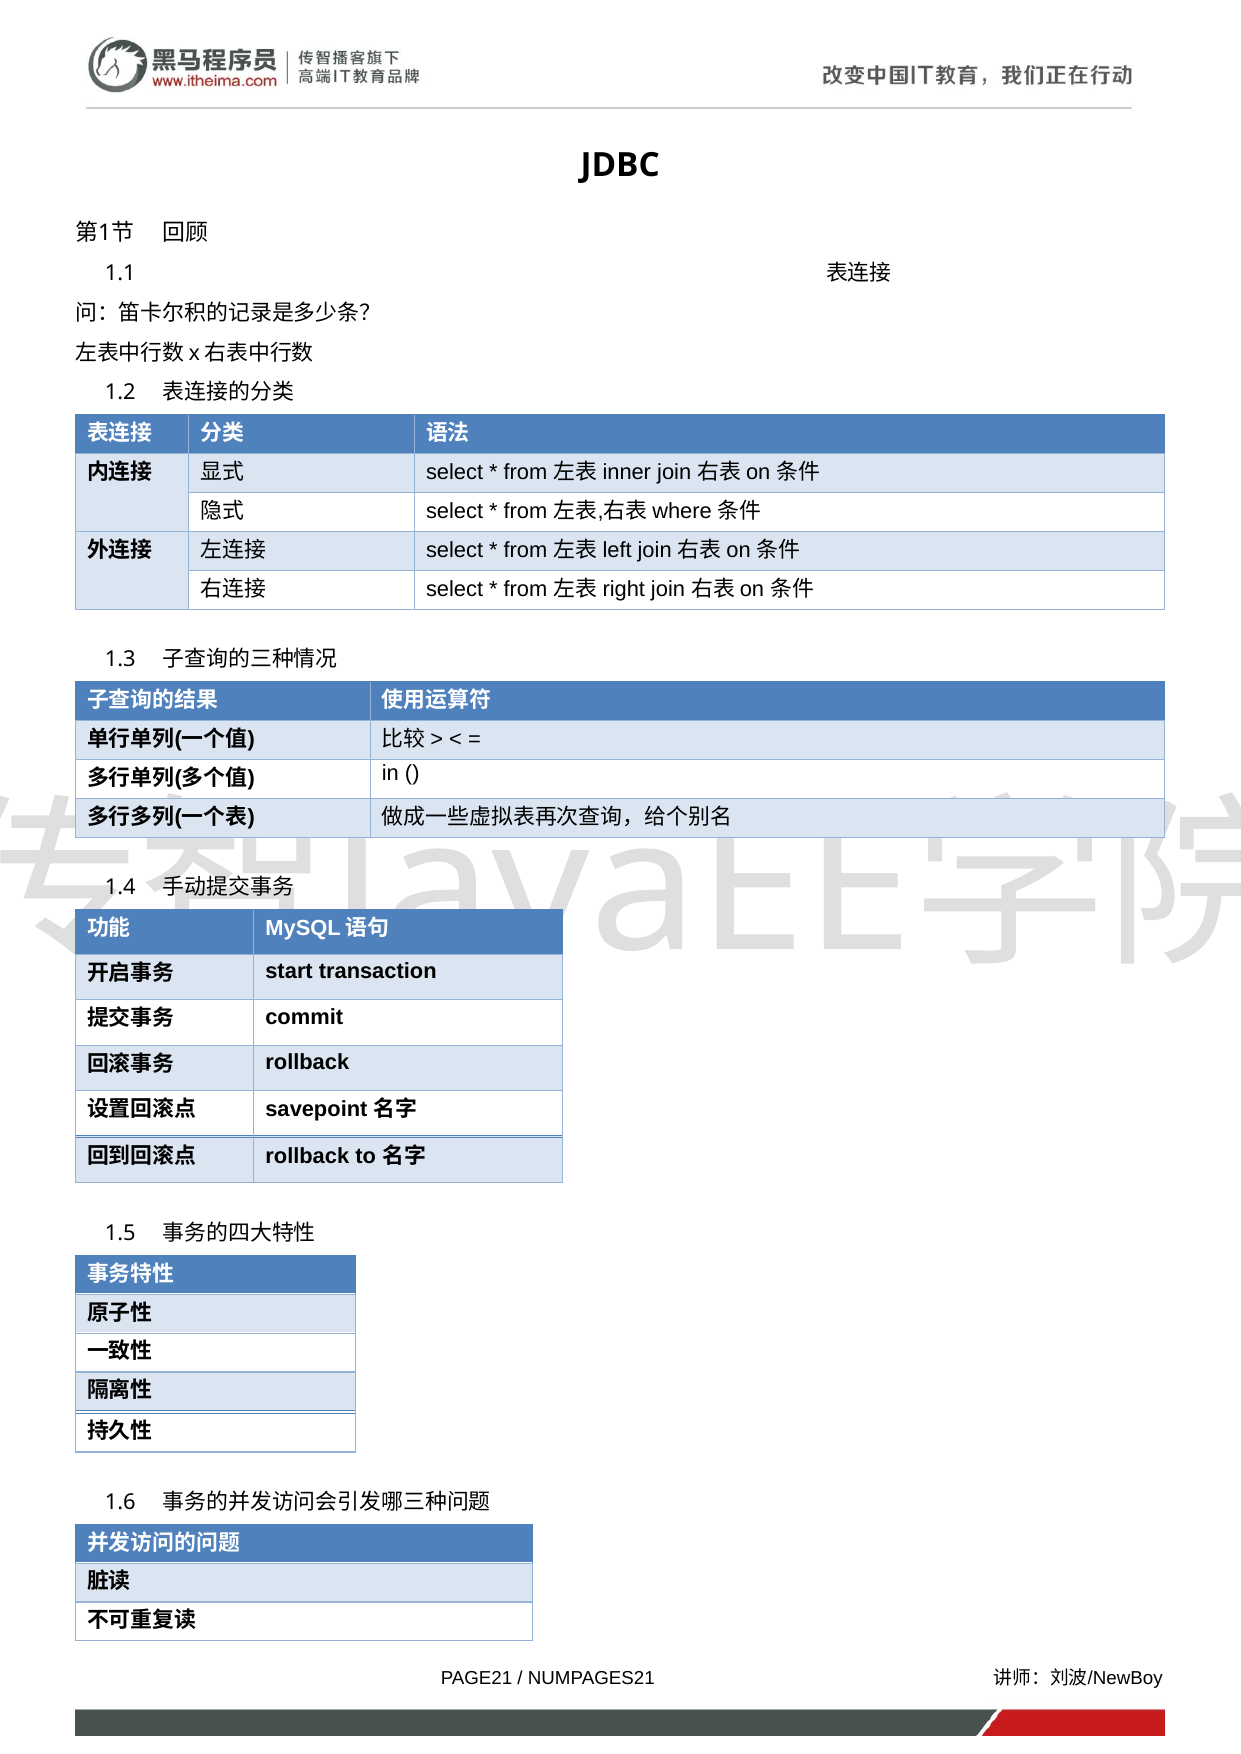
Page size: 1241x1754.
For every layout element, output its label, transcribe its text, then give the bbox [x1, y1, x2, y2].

table_cell 显式 [189, 454, 414, 492]
table_header 事务特性 [76, 1256, 355, 1293]
table_cell savepoint 名字 [254, 1091, 562, 1135]
table_cell 多行单列(多个值) [76, 760, 370, 798]
subtitle 事务的四大特性 [104, 1215, 1165, 1247]
table_cell 提交事务 [76, 1000, 253, 1044]
table_cell 回到回滚点 [76, 1138, 253, 1182]
picture [75, 1657, 1166, 1736]
table_cell 外连接 [76, 532, 188, 609]
table_cell 多行多列(一个表) [76, 799, 370, 837]
table_cell 右连接 [189, 571, 414, 609]
table_cell 隔离性 [76, 1373, 355, 1410]
table_cell 比较 > < = [371, 721, 1164, 759]
table_cell rollback [254, 1046, 562, 1090]
subtitle 表连接的分类 [104, 374, 1165, 406]
table_header 子查询的结果 [76, 682, 370, 720]
subtitle 回顾 [75, 214, 1165, 247]
subtitle 手动提交事务 [104, 869, 1165, 901]
table_cell 单行单列(一个值) [76, 721, 370, 759]
table_cell select * from 左表,右表 where 条件 [415, 493, 1164, 531]
table_cell 开启事务 [76, 955, 253, 999]
table_cell 回滚事务 [76, 1046, 253, 1090]
subtitle 表连接 [104, 255, 1165, 287]
table_cell 持久性 [76, 1414, 355, 1451]
picture [0, 0, 1235, 116]
table_cell commit [254, 1000, 562, 1044]
table_cell 左连接 [189, 532, 414, 570]
table_cell rollback to 名字 [254, 1138, 562, 1182]
text 左表中行数x右表中行数 [75, 335, 1165, 366]
table_cell start transaction [254, 955, 562, 999]
table_header 语法 [415, 415, 1164, 453]
subtitle 子查询的三种情况 [104, 641, 1165, 673]
table_header 分类 [189, 415, 414, 453]
table_header 功能 [76, 910, 253, 954]
table_header 并发访问的问题 [76, 1525, 532, 1562]
table_cell in () [371, 760, 1164, 798]
text JDBC [75, 141, 1165, 186]
table_header MySQL语句 [254, 910, 562, 954]
table_cell 内连接 [76, 454, 188, 531]
table_cell 不可重复读 [76, 1603, 532, 1640]
table_cell 原子性 [76, 1295, 355, 1332]
subtitle 事务的并发访问会引发哪三种问题 [104, 1484, 1165, 1516]
table_cell 设置回滚点 [76, 1091, 253, 1135]
table_cell select * from 左表 left join 右表 on 条件 [415, 532, 1164, 570]
table_cell 一致性 [76, 1334, 355, 1371]
table_cell 隐式 [189, 493, 414, 531]
table_header 使用运算符 [371, 682, 1164, 720]
table_cell select * from 左表 inner join 右表 on 条件 [415, 454, 1164, 492]
table_cell select * from 左表 right join 右表 on 条件 [415, 571, 1164, 609]
table_header 表连接 [76, 415, 188, 453]
table_cell 做成一些虚拟表再次查询，给个别名 [371, 799, 1164, 837]
text 问：笛卡尔积的记录是多少条？ [75, 295, 1165, 327]
table_cell 脏读 [76, 1564, 532, 1601]
